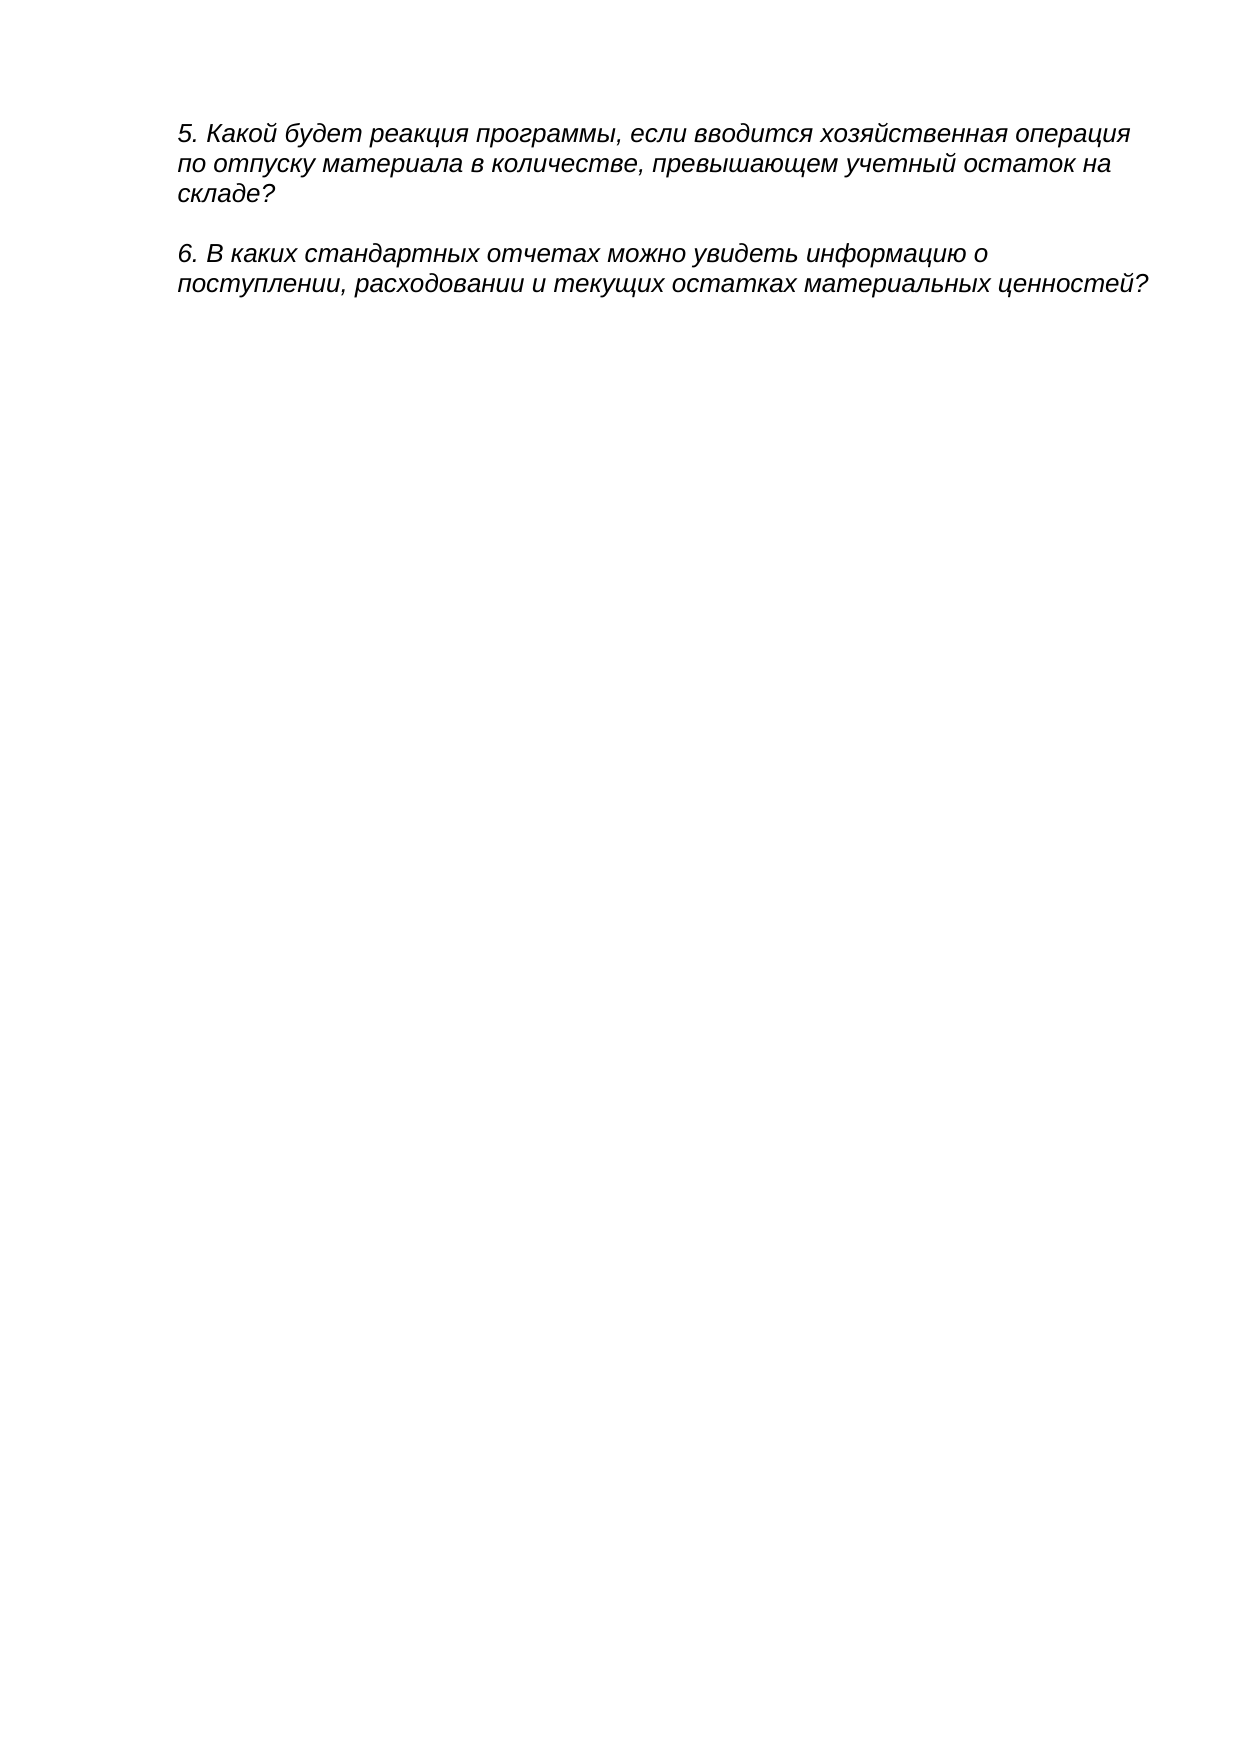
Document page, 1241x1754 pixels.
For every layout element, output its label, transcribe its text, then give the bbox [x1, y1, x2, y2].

text 5. Какой будет реакция программы, если вводится хозяйственная операция по отпуску материала в количестве, превышающем учетный остаток на складе? [177, 118, 1152, 208]
text 6. В каких стандартных отчетах можно увидеть информацию о поступлении, расходовании и текущих остатках материальных ценностей? [177, 238, 1152, 298]
